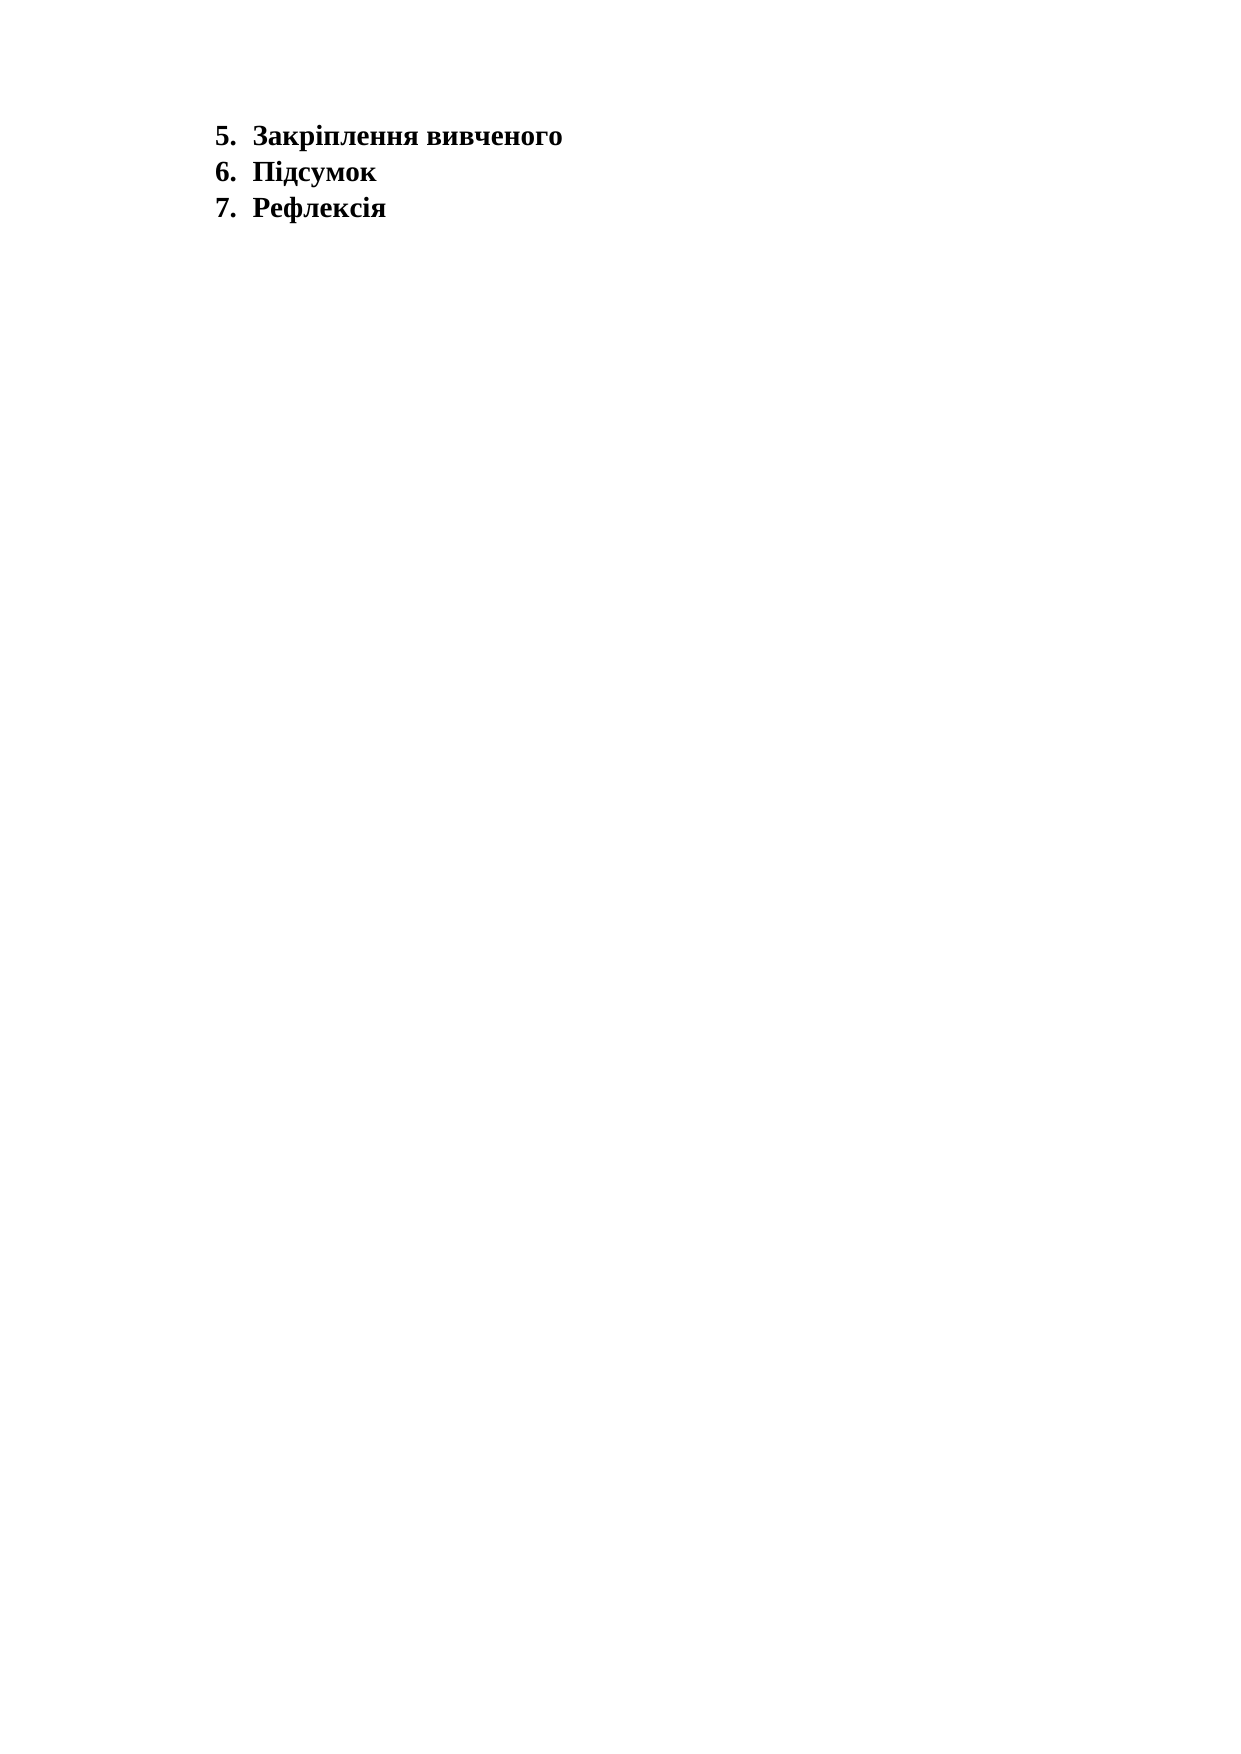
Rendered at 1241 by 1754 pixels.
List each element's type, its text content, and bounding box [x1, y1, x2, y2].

list Підсумок [215, 154, 1152, 188]
list Рефлексія [215, 190, 1152, 224]
list Закріплення вивченого [215, 118, 1152, 152]
